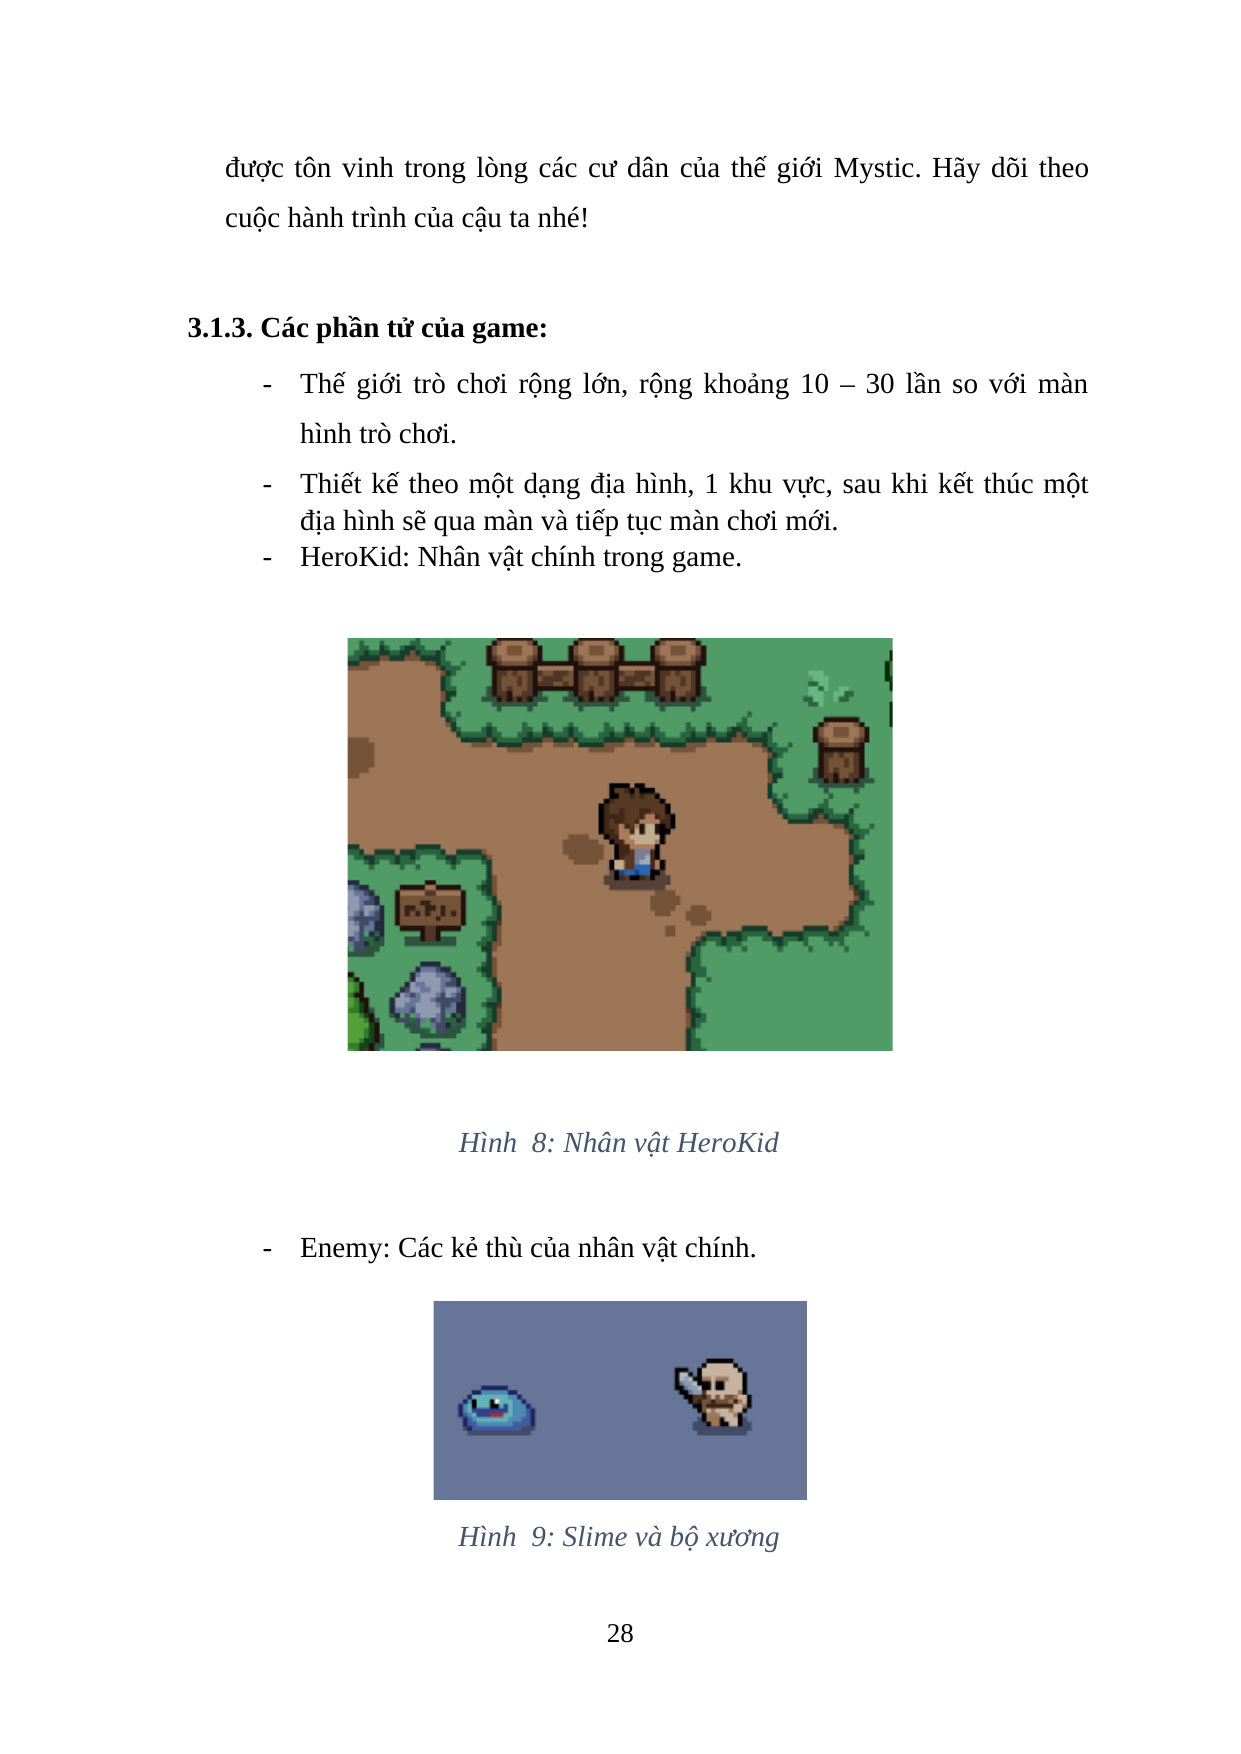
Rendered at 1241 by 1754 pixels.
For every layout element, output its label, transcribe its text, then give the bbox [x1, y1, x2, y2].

list HeroKid: Nhân vật chính trong game. [262, 539, 1090, 572]
text Hình 8: Nhân vật HeroKid [150, 1125, 1090, 1159]
list Thế giới trò chơi rộng lớn, rộng khoảng 10 – 30 lần so với màn hình trò chơi. [262, 366, 1090, 450]
list Enemy: Các kẻ thù của nhân vật chính. [262, 1230, 1090, 1264]
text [225, 150, 1090, 234]
list Thiết kế theo một dạng địa hình, 1 khu vực, sau khi kết thúc một địa hình sẽ qua màn và tiếp tục màn chơi mới. [262, 466, 1090, 536]
picture [433, 1301, 807, 1500]
text Các phần tử của game: [150, 310, 1090, 343]
picture [347, 638, 893, 1051]
